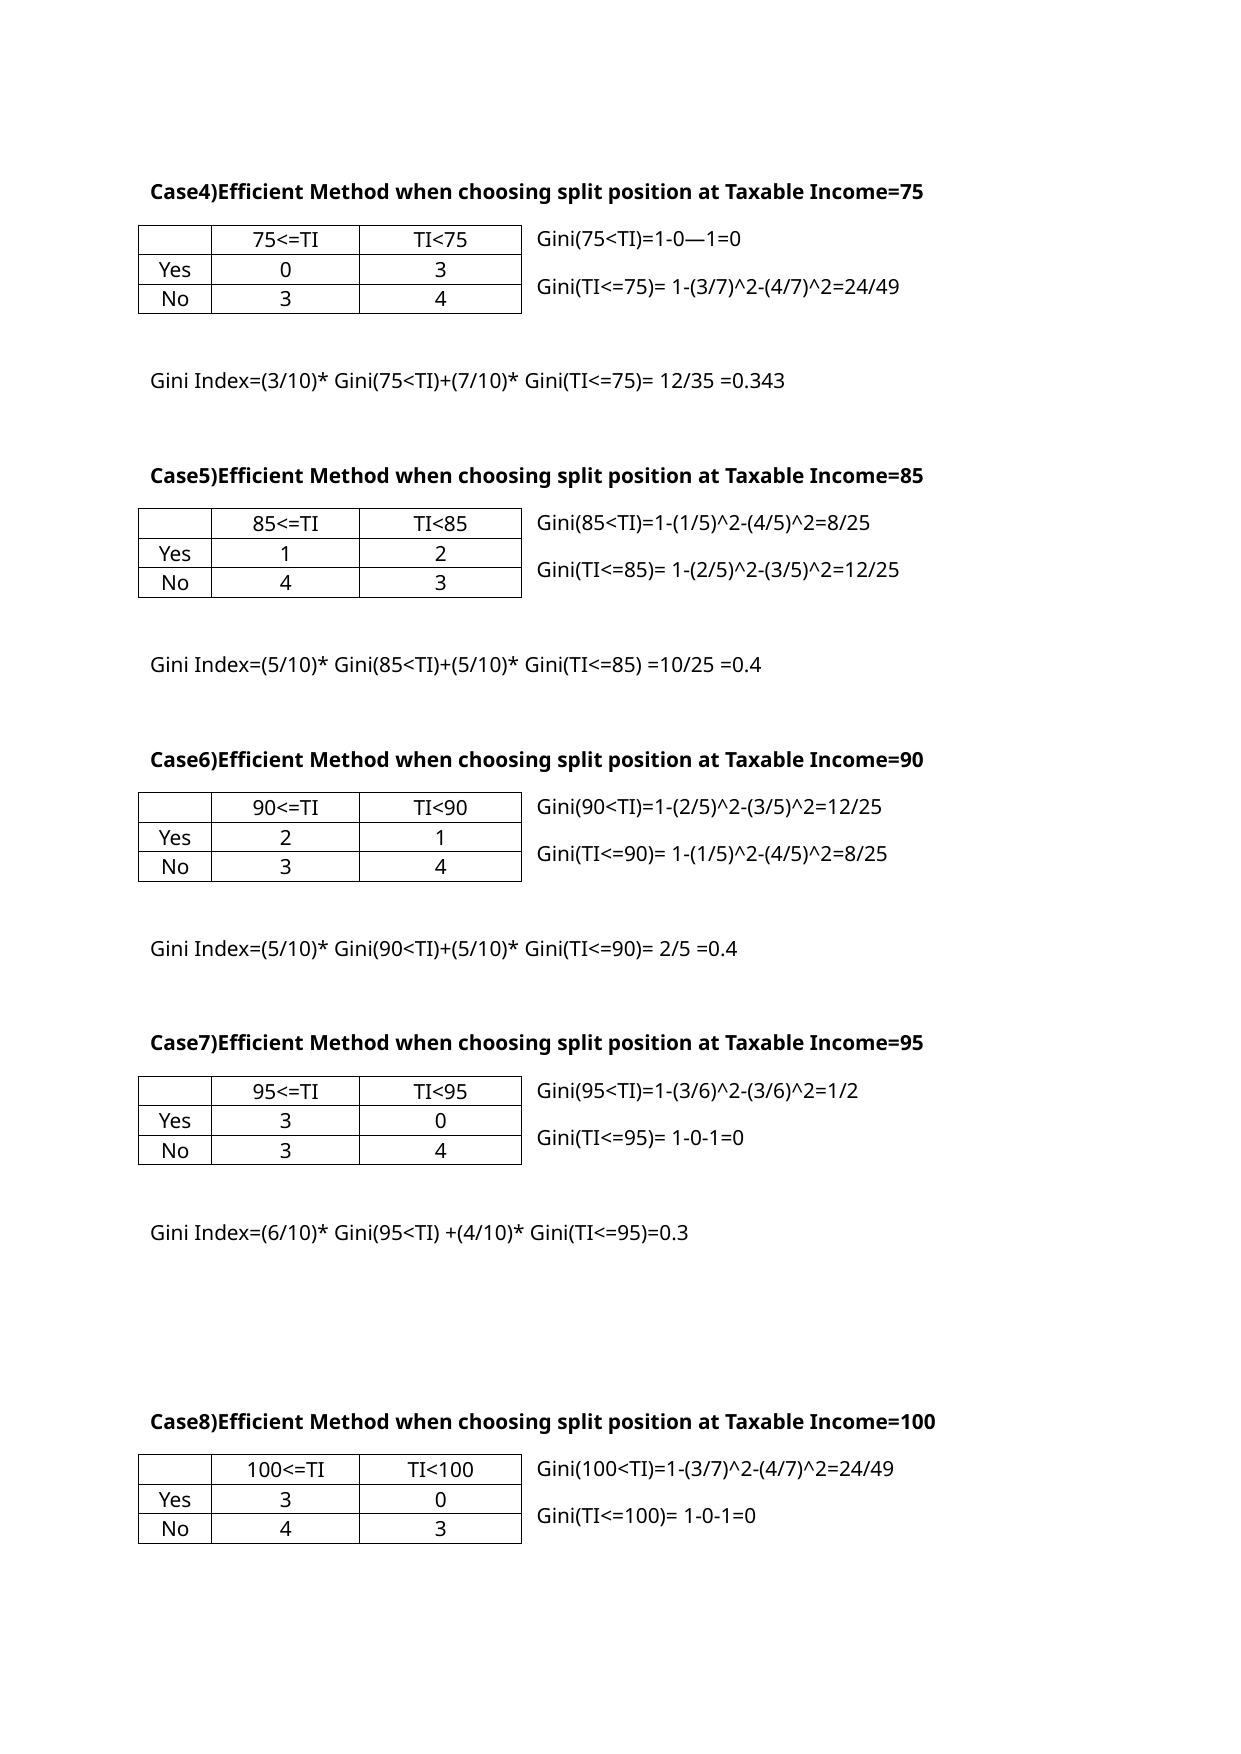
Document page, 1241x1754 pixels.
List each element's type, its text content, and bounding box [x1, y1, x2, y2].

table_cell Yes [139, 1485, 211, 1513]
table_header TI<75 [360, 226, 521, 254]
table_cell 2 [360, 539, 521, 567]
table_cell 3 [360, 255, 521, 283]
text Gini(TI<=95)= 1-0-1=0 [522, 1123, 1090, 1151]
table_header 90<=TI [212, 793, 359, 822]
text Gini Index=(5/10)* Gini(90<TI)+(5/10)* Gini(TI<=90)= 2/5 =0.4 [150, 934, 1090, 962]
text Gini(TI<=90)= 1-(1/5)^2-(4/5)^2=8/25 [522, 839, 1090, 868]
text Gini(TI<=100)= 1-0-1=0 [522, 1501, 1090, 1530]
table_cell No [139, 1514, 211, 1543]
text Gini(100<TI)=1-(3/7)^2-(4/7)^2=24/49 [522, 1454, 1090, 1482]
table_header [139, 793, 211, 822]
table_cell No [139, 1136, 211, 1164]
text Case4)Efficient Method when choosing split position at Taxable Income=75 [150, 177, 1090, 206]
table_cell 3 [212, 852, 359, 881]
table_cell No [139, 852, 211, 881]
table_cell 0 [212, 255, 359, 283]
text Gini Index=(3/10)* Gini(75<TI)+(7/10)* Gini(TI<=75)= 12/35 =0.343 [150, 366, 1090, 395]
text Case7)Efficient Method when choosing split position at Taxable Income=95 [150, 1028, 1090, 1057]
table_cell 3 [212, 1485, 359, 1513]
table_header [139, 509, 211, 538]
table_header 100<=TI [212, 1455, 359, 1484]
text Gini(95<TI)=1-(3/6)^2-(3/6)^2=1/2 [522, 1076, 1090, 1104]
table_header TI<90 [360, 793, 521, 822]
table_header [139, 1077, 211, 1105]
text Case5)Efficient Method when choosing split position at Taxable Income=85 [150, 461, 1090, 489]
text Gini Index=(6/10)* Gini(95<TI) +(4/10)* Gini(TI<=95)=0.3 [150, 1218, 1090, 1246]
table_cell 3 [360, 1514, 521, 1543]
table_cell No [139, 285, 211, 313]
table_header [139, 226, 211, 254]
table_cell No [139, 568, 211, 597]
text Case6)Efficient Method when choosing split position at Taxable Income=90 [150, 745, 1090, 773]
table_cell 4 [360, 285, 521, 313]
text Gini(TI<=85)= 1-(2/5)^2-(3/5)^2=12/25 [522, 556, 1090, 584]
table_cell 1 [360, 823, 521, 851]
table_header [139, 1455, 211, 1484]
text Gini Index=(5/10)* Gini(85<TI)+(5/10)* Gini(TI<=85) =10/25 =0.4 [150, 650, 1090, 678]
table_cell 4 [212, 568, 359, 597]
table_header TI<100 [360, 1455, 521, 1484]
table_header 85<=TI [212, 509, 359, 538]
table_cell 0 [360, 1485, 521, 1513]
table_cell Yes [139, 539, 211, 567]
text Gini(TI<=75)= 1-(3/7)^2-(4/7)^2=24/49 [522, 272, 1090, 300]
table_cell 4 [360, 852, 521, 881]
text Gini(90<TI)=1-(2/5)^2-(3/5)^2=12/25 [522, 792, 1090, 820]
table_cell Yes [139, 823, 211, 851]
table_cell 4 [212, 1514, 359, 1543]
table_header TI<85 [360, 509, 521, 538]
text Gini(75<TI)=1-0—1=0 [522, 224, 1090, 253]
text Case8)Efficient Method when choosing split position at Taxable Income=100 [150, 1407, 1090, 1435]
table_cell 1 [212, 539, 359, 567]
table_cell Yes [139, 255, 211, 283]
table_cell 3 [212, 1136, 359, 1164]
table_header TI<95 [360, 1077, 521, 1105]
table_cell 3 [360, 568, 521, 597]
table_header 95<=TI [212, 1077, 359, 1105]
table_cell 0 [360, 1106, 521, 1135]
table_cell 2 [212, 823, 359, 851]
table_header 75<=TI [212, 226, 359, 254]
table_cell Yes [139, 1106, 211, 1135]
table_cell 3 [212, 285, 359, 313]
text Gini(85<TI)=1-(1/5)^2-(4/5)^2=8/25 [522, 508, 1090, 537]
table_cell 3 [212, 1106, 359, 1135]
table_cell 4 [360, 1136, 521, 1164]
